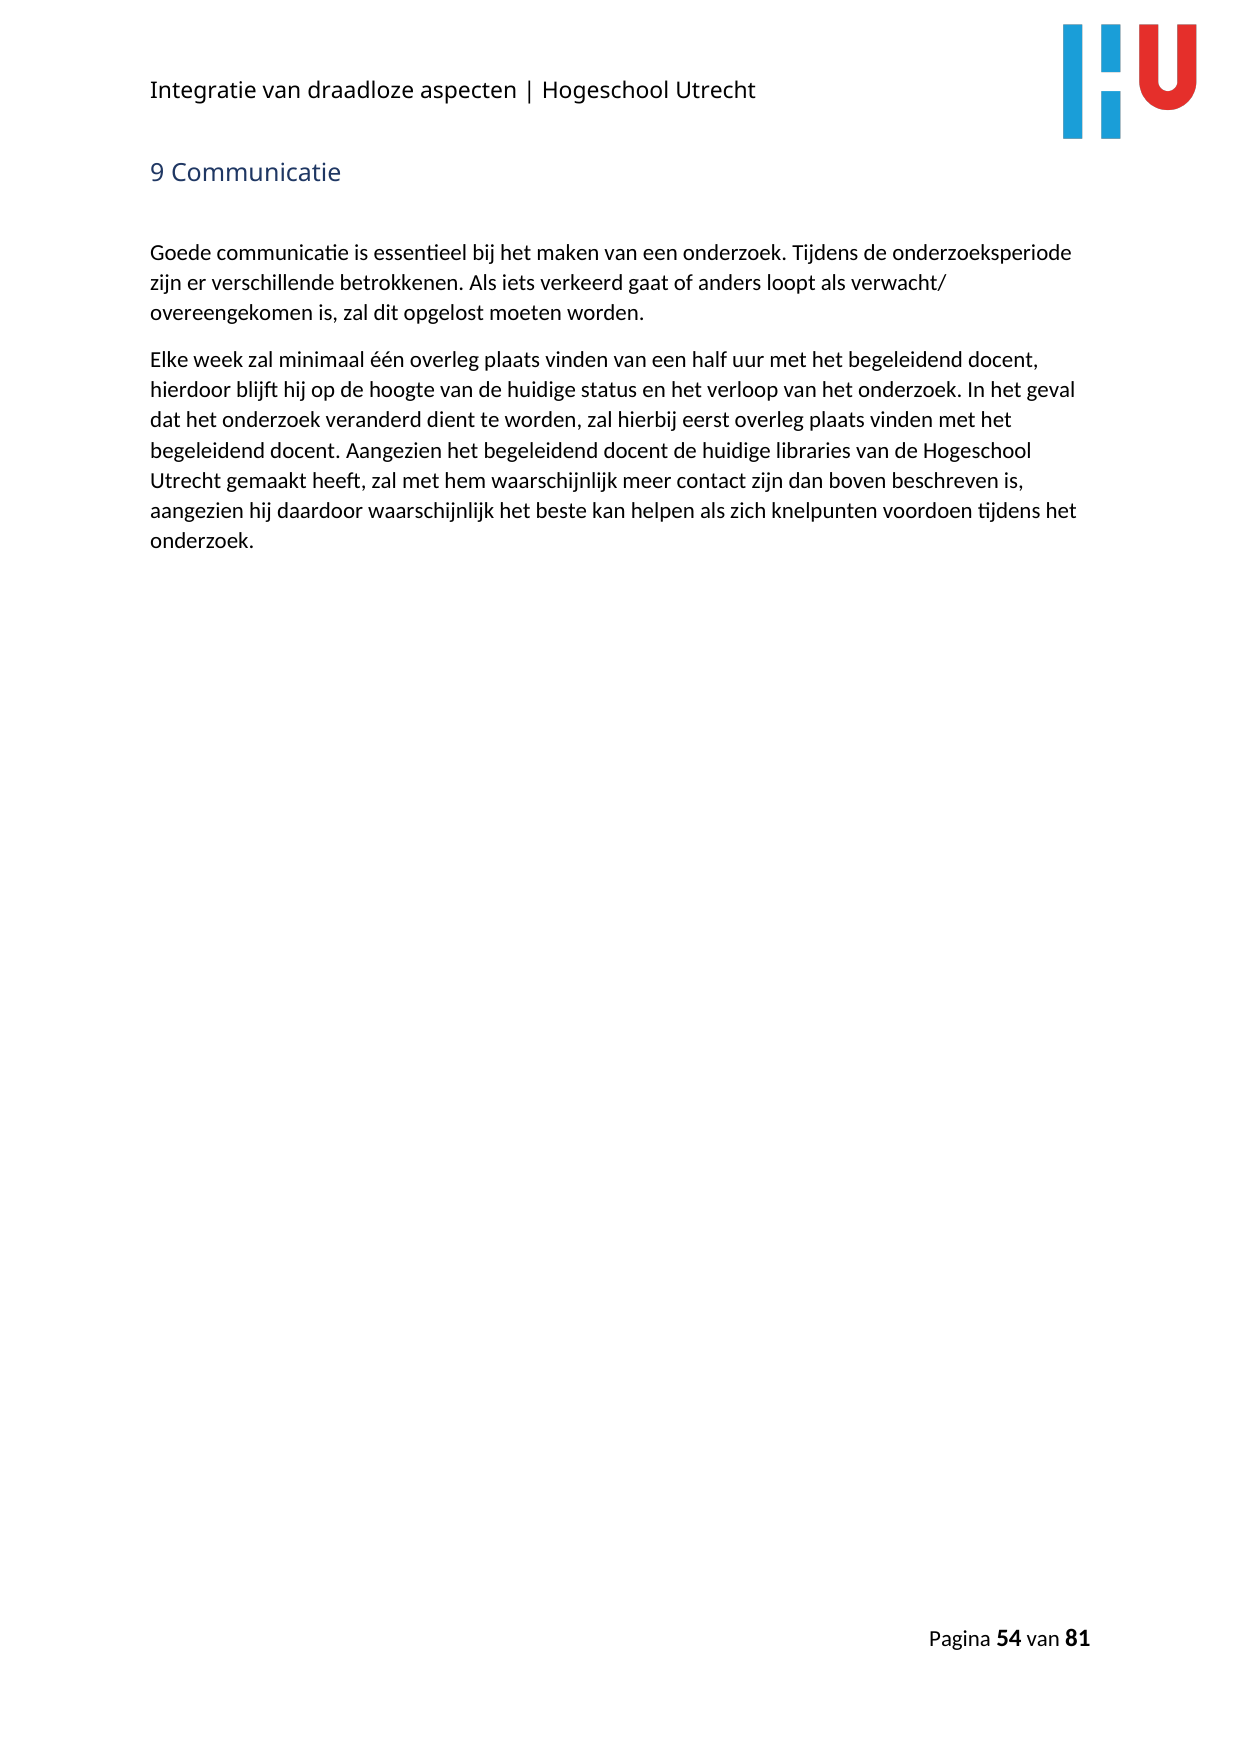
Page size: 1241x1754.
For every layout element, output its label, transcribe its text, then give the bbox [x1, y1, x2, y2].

text Goede communicatie is essentieel bij het maken van een onderzoek. Tijdens de onderzoeksperiode zijn er verschillende betrokkenen. Als iets verkeerd gaat of anders loopt als verwacht/ overeengekomen is, zal dit opgelost moeten worden. [150, 238, 1090, 326]
subtitle 9 Communicatie [150, 154, 1090, 188]
picture [1062, 23, 1205, 140]
text Elke week zal minimaal één overleg plaats vinden van een half uur met het begeleidend docent, hierdoor blijft hij op de hoogte van de huidige status en het verloop van het onderzoek. In het geval dat het onderzoek veranderd dient te worden, zal hierbij eerst overleg plaats vinden met het begeleidend docent. Aangezien het begeleidend docent de huidige libraries van de Hogeschool Utrecht gemaakt heeft, zal met hem waarschijnlijk meer contact zijn dan boven beschreven is, aangezien hij daardoor waarschijnlijk het beste kan helpen als zich knelpunten voordoen tijdens het onderzoek. [150, 345, 1090, 554]
